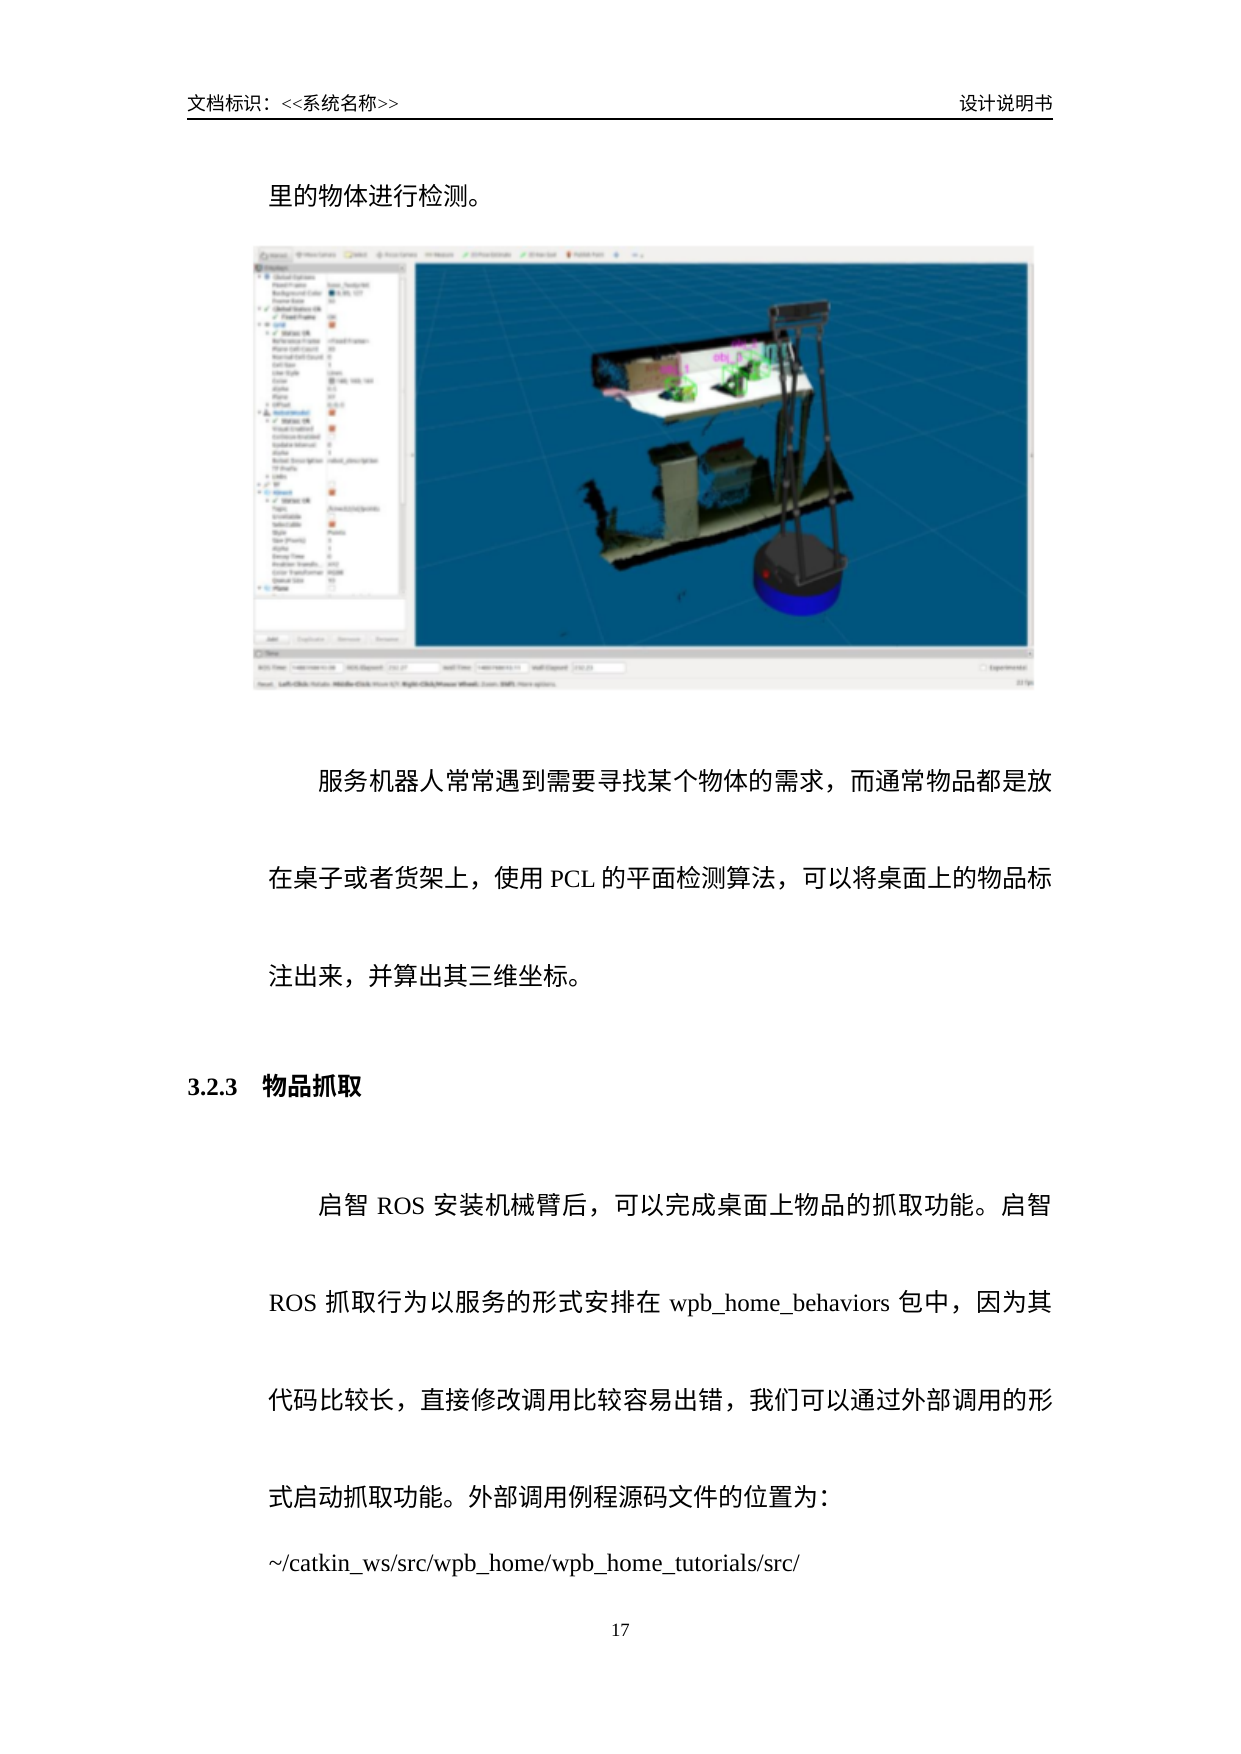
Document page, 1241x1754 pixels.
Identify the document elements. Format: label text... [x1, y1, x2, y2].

subtitle 物品抓取 [187, 1052, 1053, 1117]
list 启智 ROS 安装机械臂后，可以完成桌面上物品的抓取功能。启智 ROS 抓取行为以服务的形式安排在 wpb_home_behaviors 包中，因为其代码比较长，直接修改调用比较容易出错，我们可以通过外部调用的形式启动抓取功能。外部调用例程源码文件的位置为： [268, 1171, 1053, 1528]
list 服务机器人常常遇到需要寻找某个物体的需求，而通常物品都是放在桌子或者货架上，使用PCL 的平面检测算法，可以将桌面上的物品标注出来，并算出其三维坐标。 [268, 747, 1053, 1007]
list 启智 ROS 机器人头部 Kinect2 可以输出三维点云，可以用于对环境里的物体进行检测。 [268, 162, 1053, 227]
picture [231, 245, 1064, 706]
list ~/catkin_ws/src/wpb_home/wpb_home_tutorials/src/wpb_home_grab_client.cpp [268, 1546, 1053, 1579]
